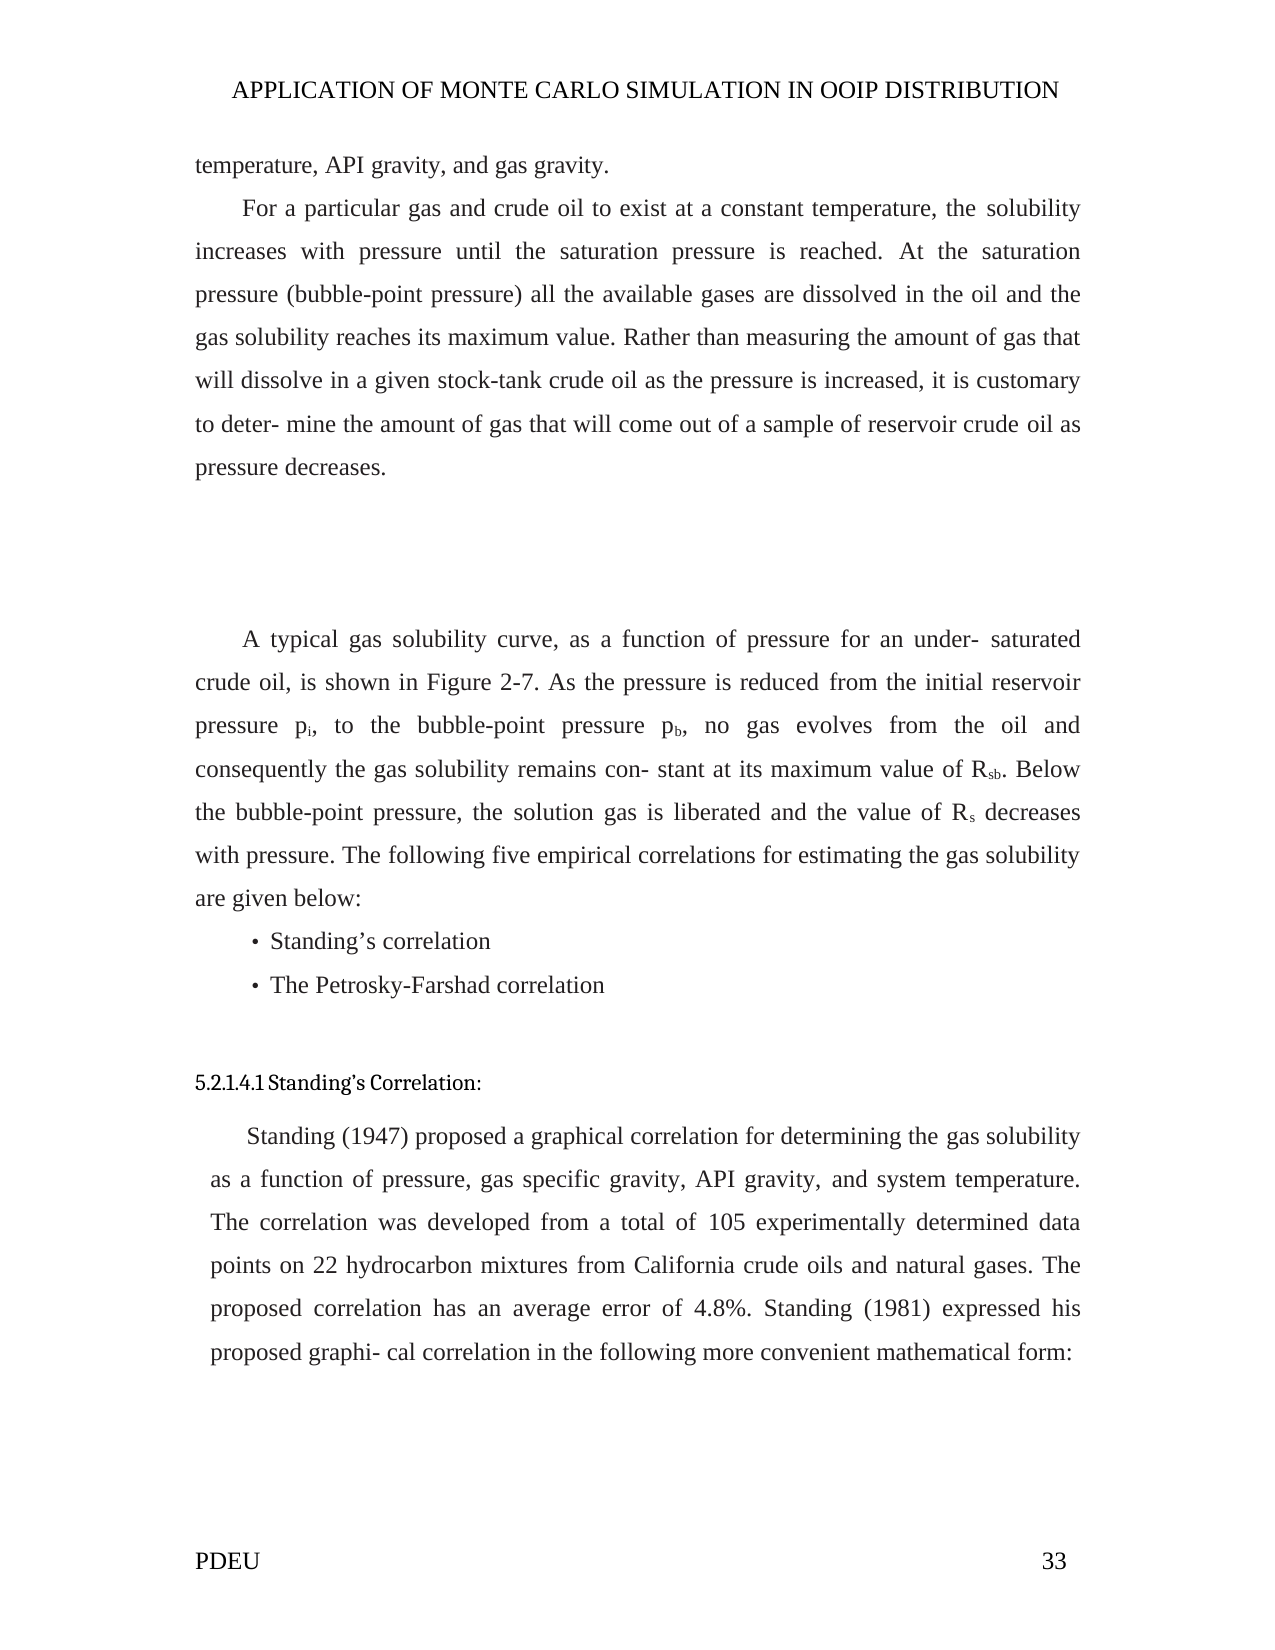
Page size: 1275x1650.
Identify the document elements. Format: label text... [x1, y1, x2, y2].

text A typical gas solubility curve, as a function of pressure for an under- saturated crude oil, is shown in Figure 2-7. As the pressure is reduced from the initial reservoir pressure pi, to the bubble-point pressure pb, no gas evolves from the oil and consequently the gas solubility remains con- stant at its maximum value of Rsb. Below the bubble-point pressure, the solution gas is liberated and the value of Rs decreases with pressure. The following five empirical correlations for estimating the gas solubility are given below: [195, 624, 1081, 912]
list The Petrosky-Farshad correlation [223, 970, 1096, 999]
text Standing (1947) proposed a graphical correlation for determining the gas solubility as a function of pressure, gas specific gravity, API gravity, and system temperature. The correlation was developed from a total of 105 experimentally determined data points on 22 hydrocarbon mixtures from California crude oils and natural gases. The proposed correlation has an average error of 4.8%. Standing (1981) expressed his proposed graphi- cal correlation in the following more convenient mathematical form: [210, 1121, 1081, 1365]
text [195, 150, 1096, 179]
list Standing’s correlation [224, 926, 1096, 955]
text For a particular gas and crude oil to exist at a constant temperature, the solubility increases with pressure until the saturation pressure is reached. At the saturation pressure (bubble-point pressure) all the available gases are dissolved in the oil and the gas solubility reaches its maximum value. Rather than measuring the amount of gas that will dissolve in a given stock-tank crude oil as the pressure is increased, it is customary to deter- mine the amount of gas that will come out of a sample of reservoir crude oil as pressure decreases. [195, 193, 1081, 481]
subtitle 5.2.1.4.1 Standing’s Correlation: [195, 1069, 1096, 1096]
